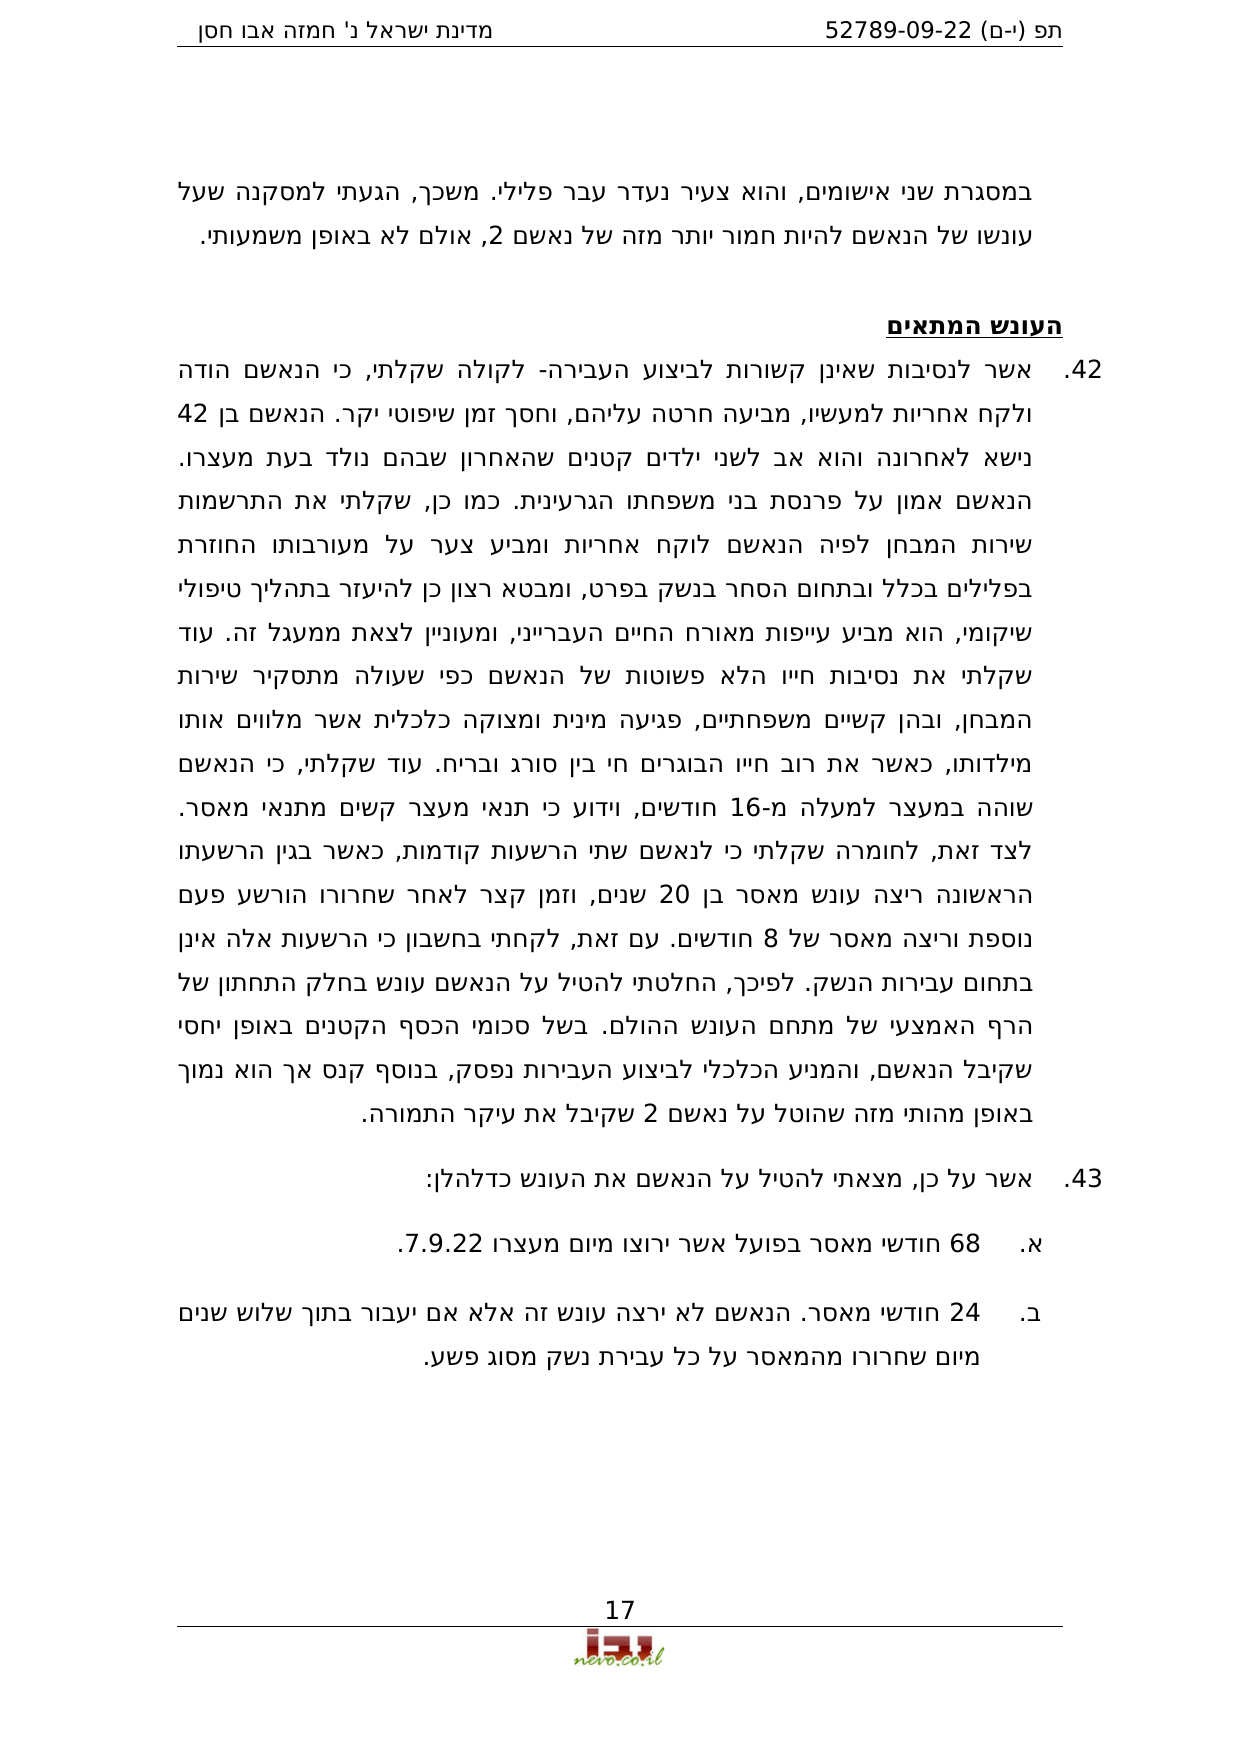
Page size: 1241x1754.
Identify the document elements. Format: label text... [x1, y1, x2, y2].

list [177, 177, 1063, 250]
list אשר לנסיבות שאינן קשורות לביצוע העבירה- לקולה שקלתי, כי הנאשם הודה ולקח אחריות למעשיו, מביעה חרטה עליהם, וחסך זמן שיפוטי יקר. הנאשם בן 42 נישא לאחרונה והוא אב לשני ילדים קטנים שהאחרון שבהם נולד בעת מעצרו. הנאשם אמון על פרנסת בני משפחתו הגרעינית. כמו כן, שקלתי את התרשמות שירות המבחן לפיה הנאשם לוקח אחריות ומביע צער על מעורבותו החוזרת בפלילים בכלל ובתחום הסחר בנשק בפרט, ומבטא רצון כן להיעזר בתהליך טיפולי שיקומי, הוא מביע עייפות מאורח החיים העברייני, ומעוניין לצאת ממעגל זה. עוד שקלתי את נסיבות חייו הלא פשוטות של הנאשם כפי שעולה מתסקיר שירות המבחן, ובהן קשיים משפחתיים, פגיעה מינית ומצוקה כלכלית אשר מלווים אותו מילדותו, כאשר את רוב חייו הבוגרים חי בין סורג ובריח. עוד שקלתי, כי הנאשם שוהה במעצר למעלה מ-16 חודשים, וידוע כי תנאי מעצר קשים מתנאי מאסר. לצד זאת, לחומרה שקלתי כי לנאשם שתי הרשעות קודמות, כאשר בגין הרשעתו הראשונה ריצה עונש מאסר בן 20 שנים, וזמן קצר לאחר שחרורו הורשע פעם נוספת וריצה מאסר של 8 חודשים. עם זאת, לקחתי בחשבון כי הרשעות אלה אינן בתחום עבירות הנשק. לפיכך, החלטתי להטיל על הנאשם עונש בחלק התחתון של הרף האמצעי של מתחם העונש ההולם. בשל סכומי הכסף הקטנים באופן יחסי שקיבל הנאשם, והמניע הכלכלי לביצוע העבירות נפסק, בנוסף קנס אך הוא נמוך באופן מהותי מזה שהוטל על נאשם 2 שקיבל את עיקר התמורה. [177, 355, 1063, 1128]
list אשר על כן, מצאתי להטיל על הנאשם את העונש כדלהלן: [177, 1164, 1063, 1193]
picture [574, 1628, 666, 1667]
text העונש המתאים [177, 312, 1063, 341]
list 68 חודשי מאסר בפועל אשר ירוצו מיום מעצרו 7.9.22. [177, 1230, 1019, 1259]
list 24 חודשי מאסר. הנאשם לא ירצה עונש זה אלא אם יעבור בתוך שלוש שנים מיום שחרורו מהמאסר על כל עבירת נשק מסוג פשע. [177, 1298, 1019, 1371]
